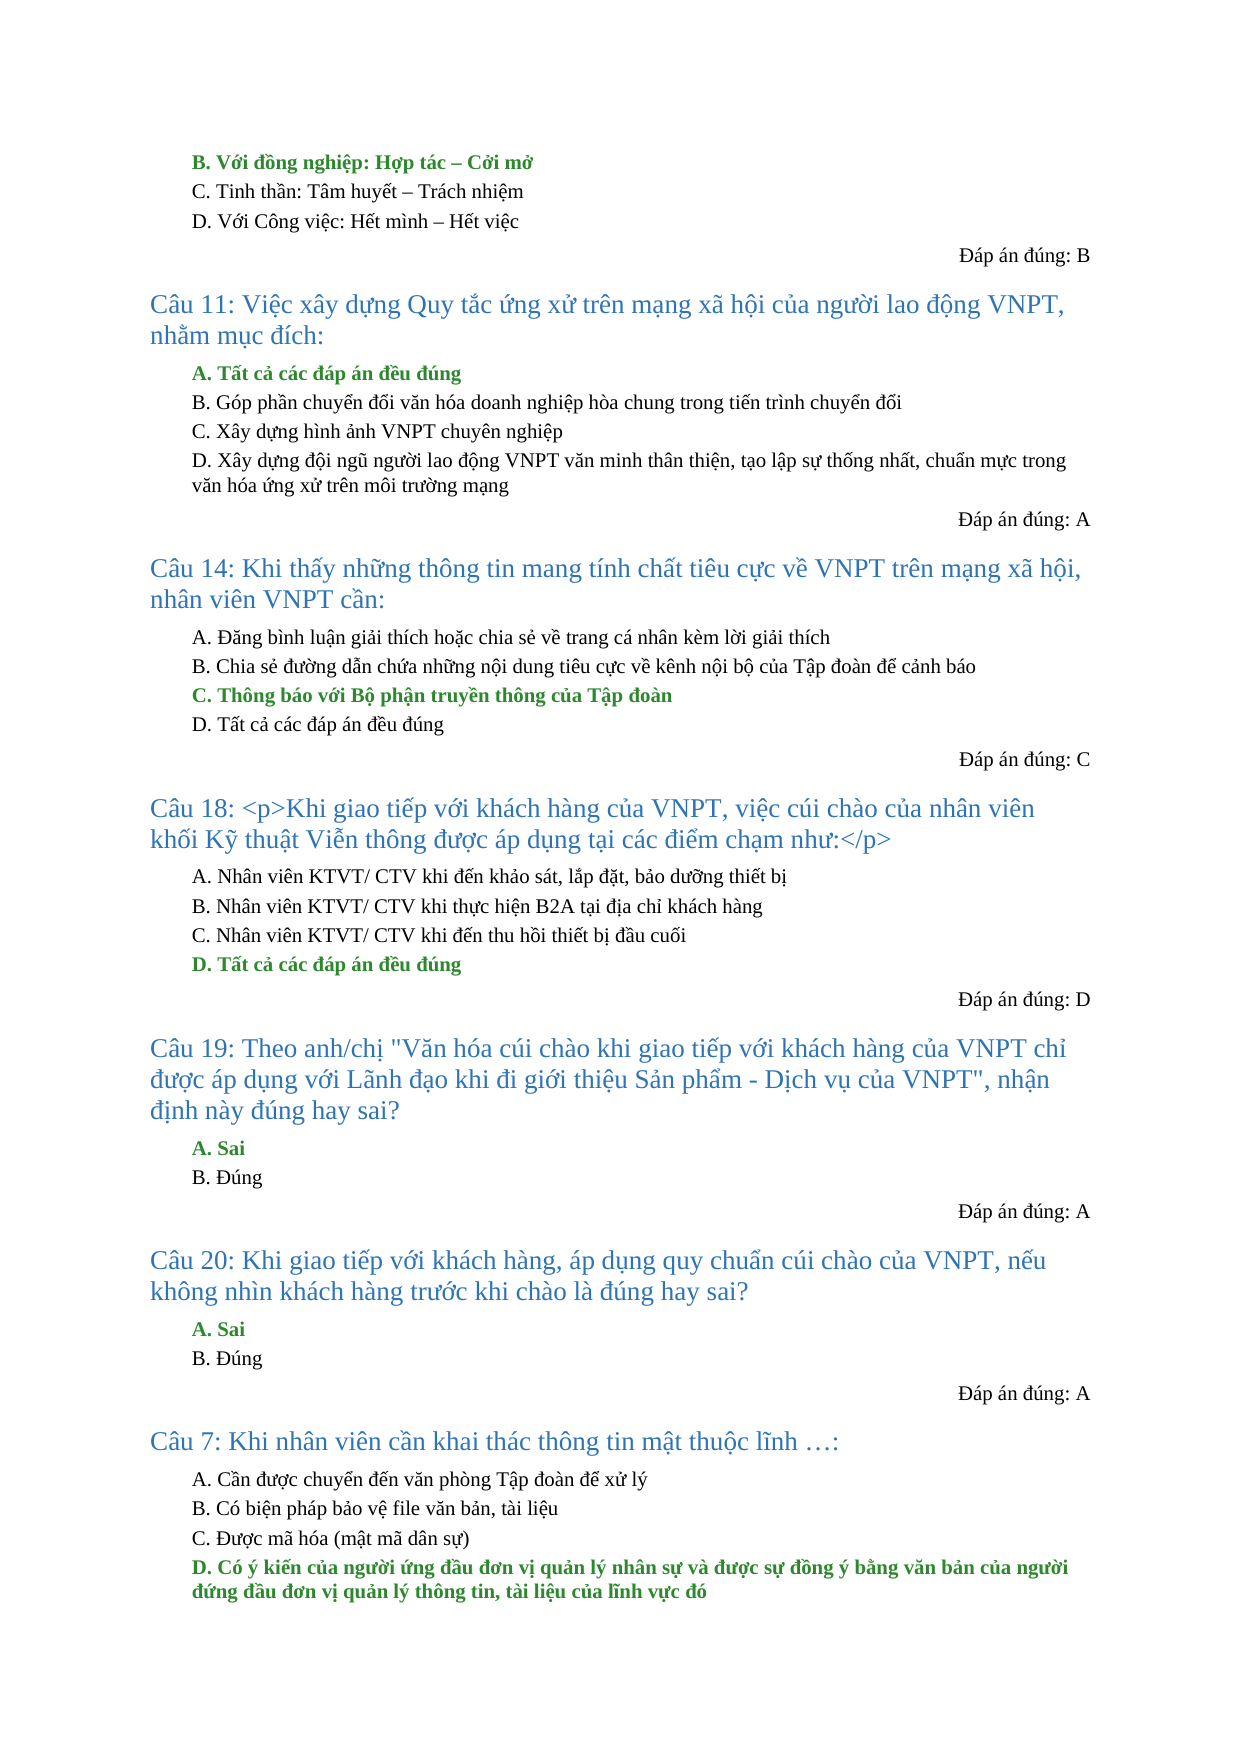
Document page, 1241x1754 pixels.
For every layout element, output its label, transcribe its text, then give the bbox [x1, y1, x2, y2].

text Đáp án đúng: B [150, 243, 1090, 267]
subtitle Câu 18: <p>Khi giao tiếp với khách hàng của VNPT, việc cúi chào của nhân viên khối Kỹ thuật Viễn thông được áp dụng tại các điểm chạm như:</p> [150, 792, 1090, 854]
text A. Sai [192, 1136, 1090, 1159]
text A. Tất cả các đáp án đều đúng [192, 361, 1090, 385]
text D. Có ý kiến của người ứng đầu đơn vị quản lý nhân sự và được sự đồng ý bằng văn bản của người đứng đầu đơn vị quản lý thông tin, tài liệu của lĩnh vực đó [192, 1555, 1090, 1603]
text C. Tinh thần: Tâm huyết – Trách nhiệm [192, 179, 1090, 203]
text Đáp án đúng: A [150, 1381, 1090, 1405]
text A. Sai [192, 1317, 1090, 1341]
subtitle Câu 19: Theo anh/chị "Văn hóa cúi chào khi giao tiếp với khách hàng của VNPT chỉ được áp dụng với Lãnh đạo khi đi giới thiệu Sản phẩm - Dịch vụ của VNPT", nhận định này đúng hay sai? [150, 1032, 1090, 1125]
text C. Nhân viên KTVT/ CTV khi đến thu hồi thiết bị đầu cuối [192, 923, 1090, 947]
subtitle Câu 11: Việc xây dựng Quy tắc ứng xử trên mạng xã hội của người lao động VNPT, nhằm mục đích: [150, 288, 1090, 350]
text C. Xây dựng hình ảnh VNPT chuyên nghiệp [192, 419, 1090, 443]
text D. Xây dựng đội ngũ người lao động VNPT văn minh thân thiện, tạo lập sự thống nhất, chuẩn mực trong văn hóa ứng xử trên môi trường mạng [192, 448, 1090, 497]
text C. Được mã hóa (mật mã dân sự) [192, 1526, 1090, 1550]
text Đáp án đúng: D [150, 987, 1090, 1011]
text D. Với Công việc: Hết mình – Hết việc [192, 208, 1090, 233]
text C. Thông báo với Bộ phận truyền thông của Tập đoàn [192, 683, 1090, 707]
text B. Đúng [192, 1346, 1090, 1370]
text A. Nhân viên KTVT/ CTV khi đến khảo sát, lắp đặt, bảo dưỡng thiết bị [192, 864, 1090, 888]
text D. Tất cả các đáp án đều đúng [192, 712, 1090, 736]
text A. Cần được chuyển đến văn phòng Tập đoàn để xử lý [192, 1467, 1090, 1491]
text Đáp án đúng: A [150, 507, 1090, 531]
text B. Có biện pháp bảo vệ file văn bản, tài liệu [192, 1496, 1090, 1520]
text Đáp án đúng: A [150, 1199, 1090, 1223]
text A. Đăng bình luận giải thích hoặc chia sẻ về trang cá nhân kèm lời giải thích [192, 624, 1090, 649]
text Đáp án đúng: C [150, 747, 1090, 771]
text B. Đúng [192, 1165, 1090, 1189]
text B. Góp phần chuyển đổi văn hóa doanh nghiệp hòa chung trong tiến trình chuyển đổi [192, 390, 1090, 414]
text D. Tất cả các đáp án đều đúng [192, 952, 1090, 976]
text B. Nhân viên KTVT/ CTV khi thực hiện B2A tại địa chỉ khách hàng [192, 894, 1090, 918]
text B. Chia sẻ đường dẫn chứa những nội dung tiêu cực về kênh nội bộ của Tập đoàn để cảnh báo [192, 654, 1090, 678]
subtitle Câu 20: Khi giao tiếp với khách hàng, áp dụng quy chuẩn cúi chào của VNPT, nếu không nhìn khách hàng trước khi chào là đúng hay sai? [150, 1244, 1090, 1306]
subtitle Câu 14: Khi thấy những thông tin mang tính chất tiêu cực về VNPT trên mạng xã hội, nhân viên VNPT cần: [150, 552, 1090, 614]
text B. Với đồng nghiệp: Hợp tác – Cởi mở [192, 150, 1090, 174]
subtitle Câu 7: Khi nhân viên cần khai thác thông tin mật thuộc lĩnh …: [150, 1426, 1090, 1457]
